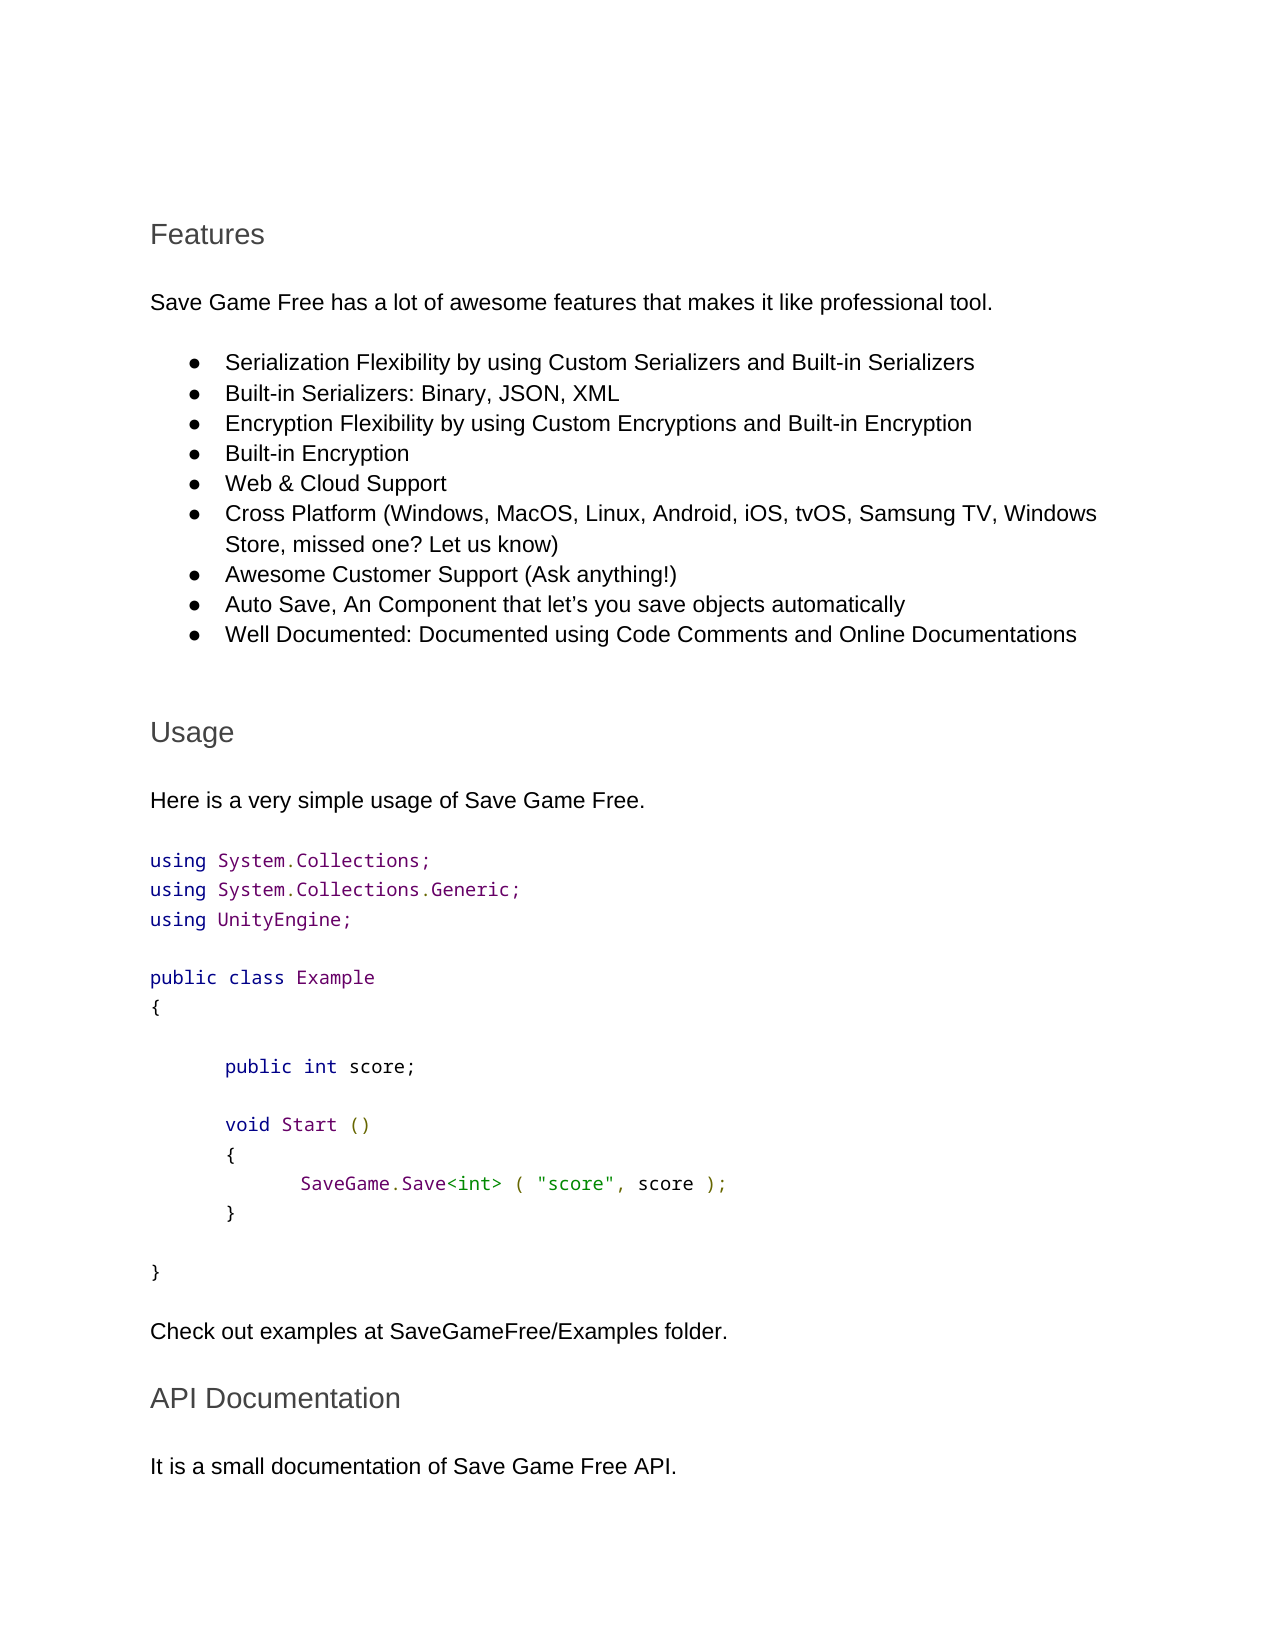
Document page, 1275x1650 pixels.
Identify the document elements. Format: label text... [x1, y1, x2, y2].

text Save Game Free has a lot of awesome features that makes it like professional tool. [150, 289, 1125, 315]
text { [150, 1141, 1125, 1167]
list Web & Cloud Support [187, 470, 1125, 497]
list Built-in Encryption [187, 440, 1125, 466]
list Cross Platform (Windows, MacOS, Linux, Android, iOS, tvOS, Samsung TV, Windows Store, missed one? Let us know) [187, 500, 1125, 557]
text { [150, 994, 1125, 1019]
text It is a small documentation of Save Game Free API. [150, 1453, 1125, 1479]
text public int score; [150, 1053, 1125, 1079]
subtitle Features [150, 217, 1125, 250]
list Built-in Serializers: Binary, JSON, XML [187, 379, 1125, 406]
text } [150, 1258, 1125, 1284]
text using System.Collections; [150, 847, 1125, 873]
subtitle API Documentation [150, 1381, 1125, 1415]
list Encryption Flexibility by using Custom Encryptions and Built-in Encryption [187, 410, 1125, 436]
subtitle Usage [150, 715, 1125, 748]
text public class Example [150, 964, 1125, 990]
list Well Documented: Documented using Code Comments and Online Documentations [187, 621, 1125, 648]
text void Start () [150, 1112, 1125, 1137]
text using System.Collections.Generic; [150, 877, 1125, 902]
text } [150, 1199, 1125, 1225]
text Check out examples at SaveGameFree/Examples folder. [150, 1318, 1125, 1344]
text SaveGame.Save<int> ( "score", score ); [150, 1170, 1125, 1196]
text using UnityEngine; [150, 906, 1125, 932]
text Here is a very simple usage of Save Game Free. [150, 787, 1125, 813]
list Auto Save, An Component that let’s you save objects automatically [187, 591, 1125, 617]
list Serialization Flexibility by using Custom Serializers and Built-in Serializers [187, 349, 1125, 376]
list Awesome Customer Support (Ask anything!) [187, 561, 1125, 587]
